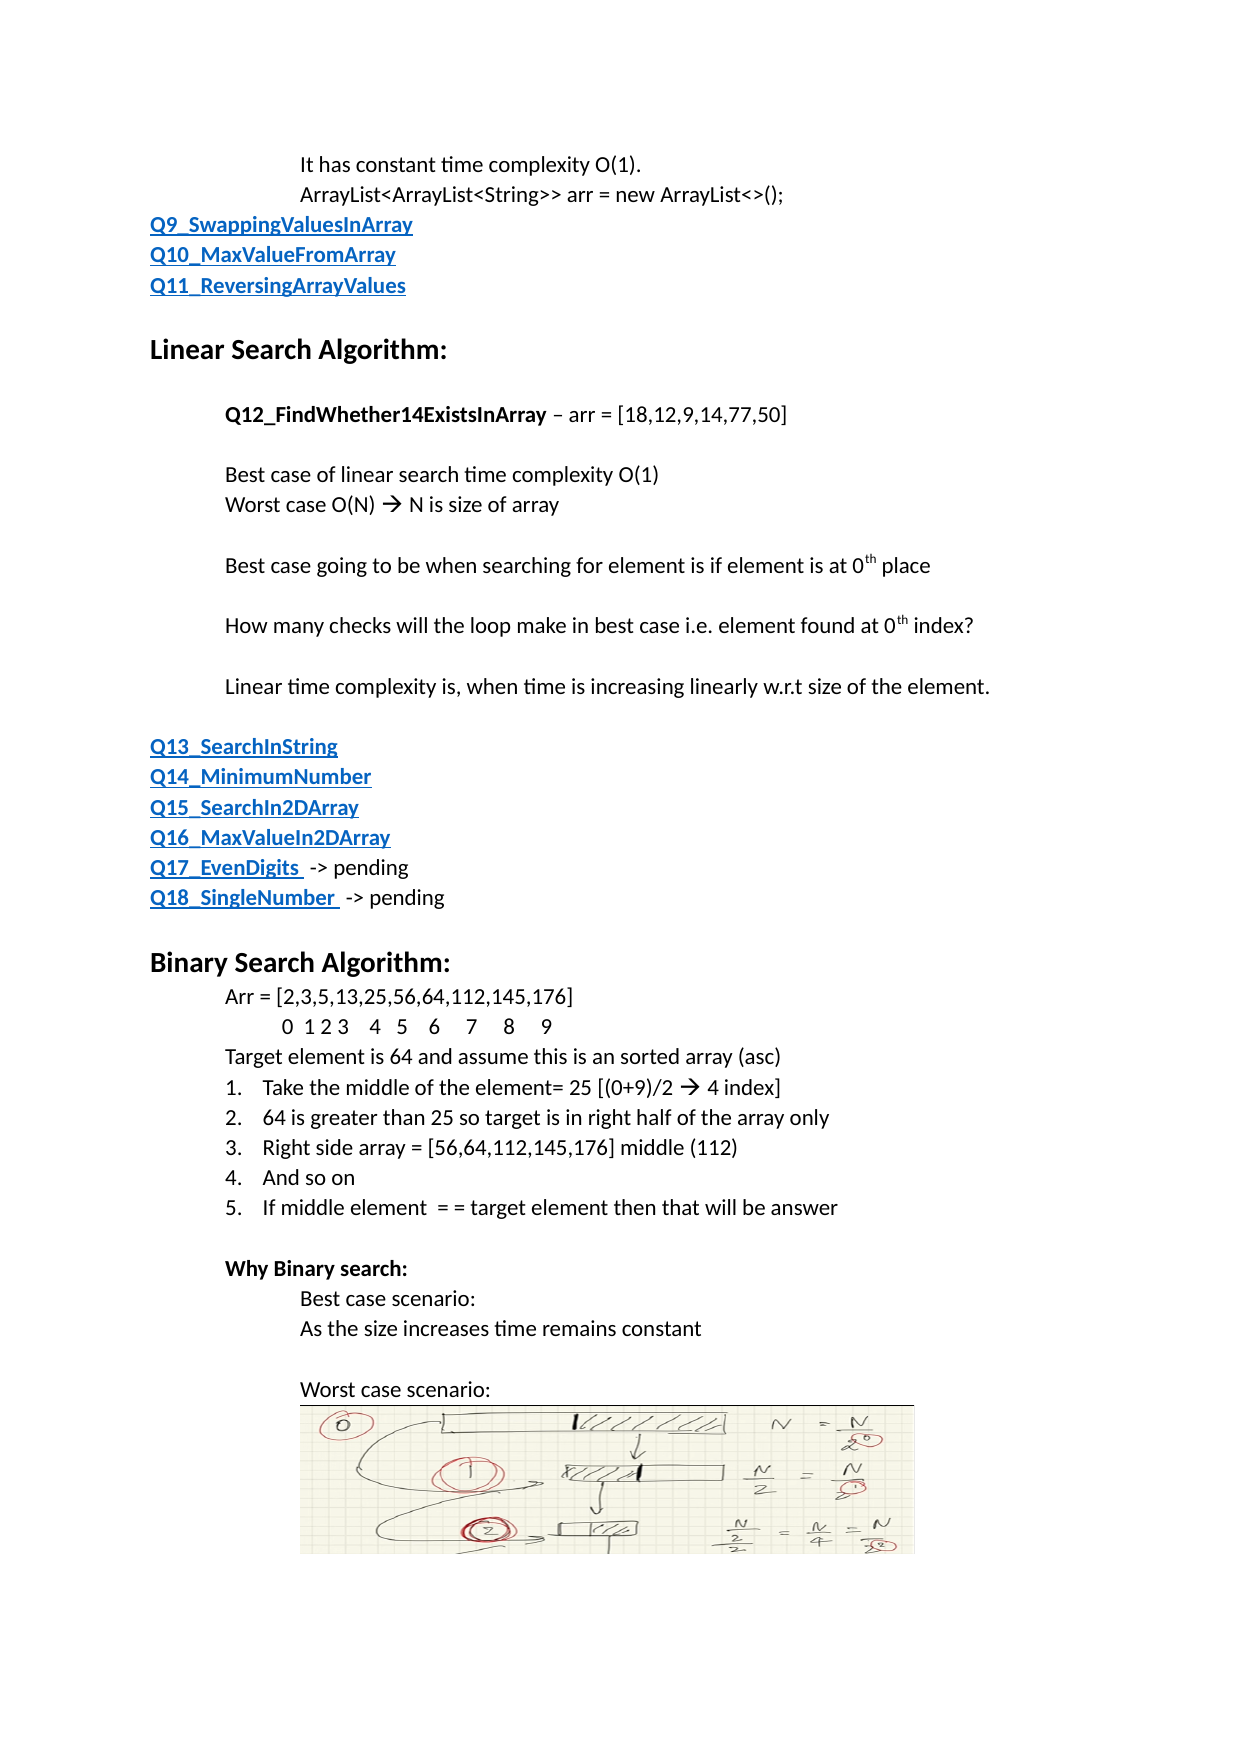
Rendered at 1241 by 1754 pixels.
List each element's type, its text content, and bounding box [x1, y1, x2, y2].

picture [300, 1405, 915, 1554]
text Linear Search Algorithm: [150, 331, 1090, 367]
list And so on [225, 1163, 1090, 1191]
text Worst case O(N) N is size of array [225, 491, 1090, 518]
text Best case scenario: [300, 1284, 1090, 1312]
list 64 is greater than 25 so target is in right half of the array only [225, 1103, 1090, 1131]
text Q13_SearchInString [150, 732, 1090, 760]
text Target element is 64 and assume this is an sorted array (asc) [225, 1042, 1090, 1071]
text Q17_EvenDigits -> pending [150, 853, 1090, 881]
text Q14_MinimumNumber [150, 762, 1090, 790]
text 0 1 2 3 4 5 6 7 8 9 [225, 1012, 1090, 1040]
text Q10_MaxValueFromArray [150, 241, 1090, 269]
text Linear time complexity is, when time is increasing linearly w.r.t size of the element. [225, 672, 1090, 700]
text Q9_SwappingValuesInArray [150, 210, 1090, 238]
text Q12_FindWhether14ExistsInArray – arr = [18,12,9,14,77,50] [225, 400, 1090, 428]
text Worst case scenario: [300, 1375, 1090, 1403]
text Q16_MaxValueIn2DArray [150, 823, 1090, 851]
list Right side array = [56,64,112,145,176] middle (112) [225, 1133, 1090, 1161]
text Why Binary search: [225, 1254, 1090, 1282]
text How many checks will the loop make in best case i.e. element found at 0th index? [225, 611, 1090, 639]
text Best case going to be when searching for element is if element is at 0th place [225, 551, 1090, 579]
text ArrayList<ArrayList<String>> arr = new ArrayList<>(); [300, 180, 1090, 208]
text Q18_SingleNumber -> pending [150, 883, 1090, 911]
list Take the middle of the element= 25 [(0+9)/2 4 index] [225, 1073, 1090, 1101]
text As the size increases time remains constant [300, 1314, 1090, 1342]
list If middle element = = target element then that will be answer [225, 1193, 1090, 1222]
text Binary Search Algorithm: [150, 944, 1090, 979]
text Q11_ReversingArrayValues [150, 271, 1090, 299]
text Arr = [2,3,5,13,25,56,64,112,145,176] [225, 982, 1090, 1010]
text Best case of linear search time complexity O(1) [225, 460, 1090, 488]
text It has constant time complexity O(1). [300, 150, 1090, 178]
text Q15_SearchIn2DArray [150, 793, 1090, 821]
